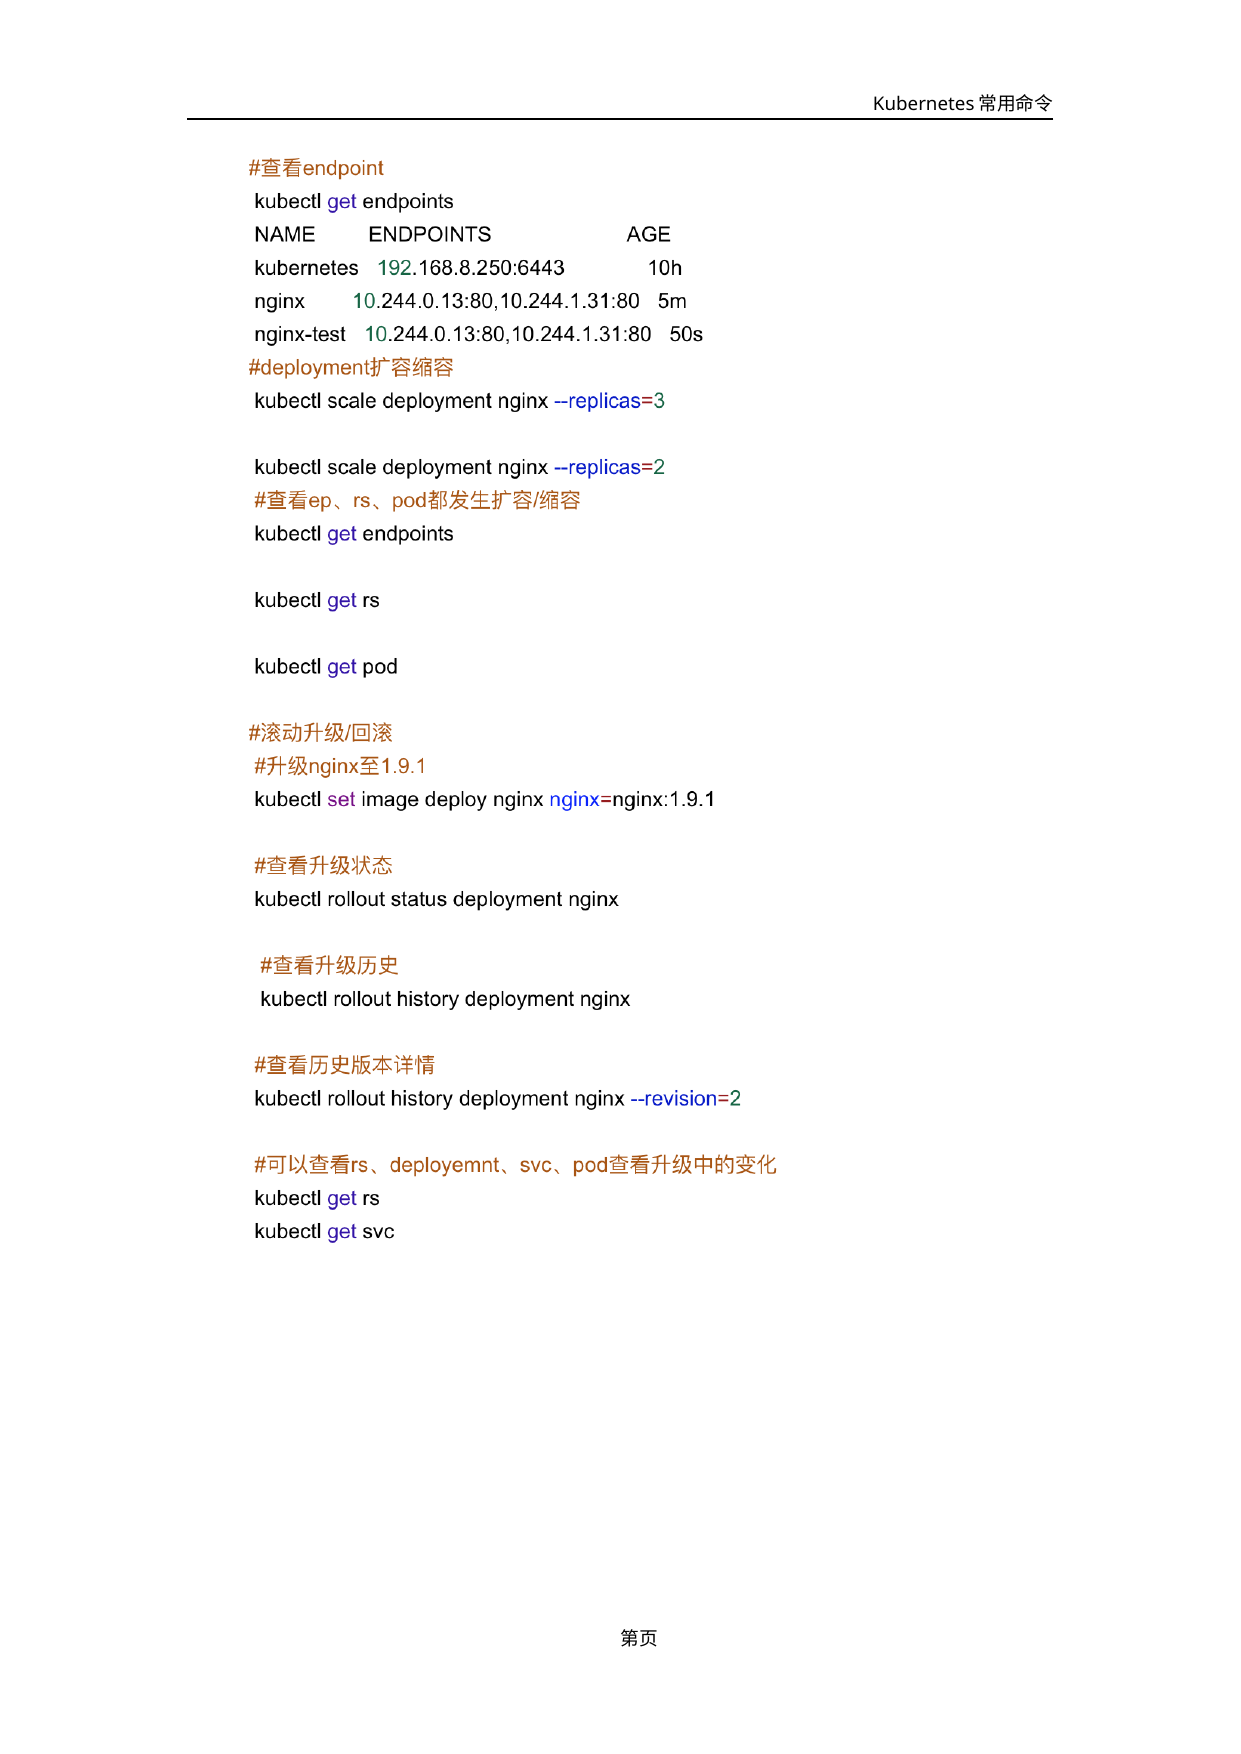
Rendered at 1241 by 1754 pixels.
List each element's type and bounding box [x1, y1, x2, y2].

picture [237, 150, 1104, 1244]
